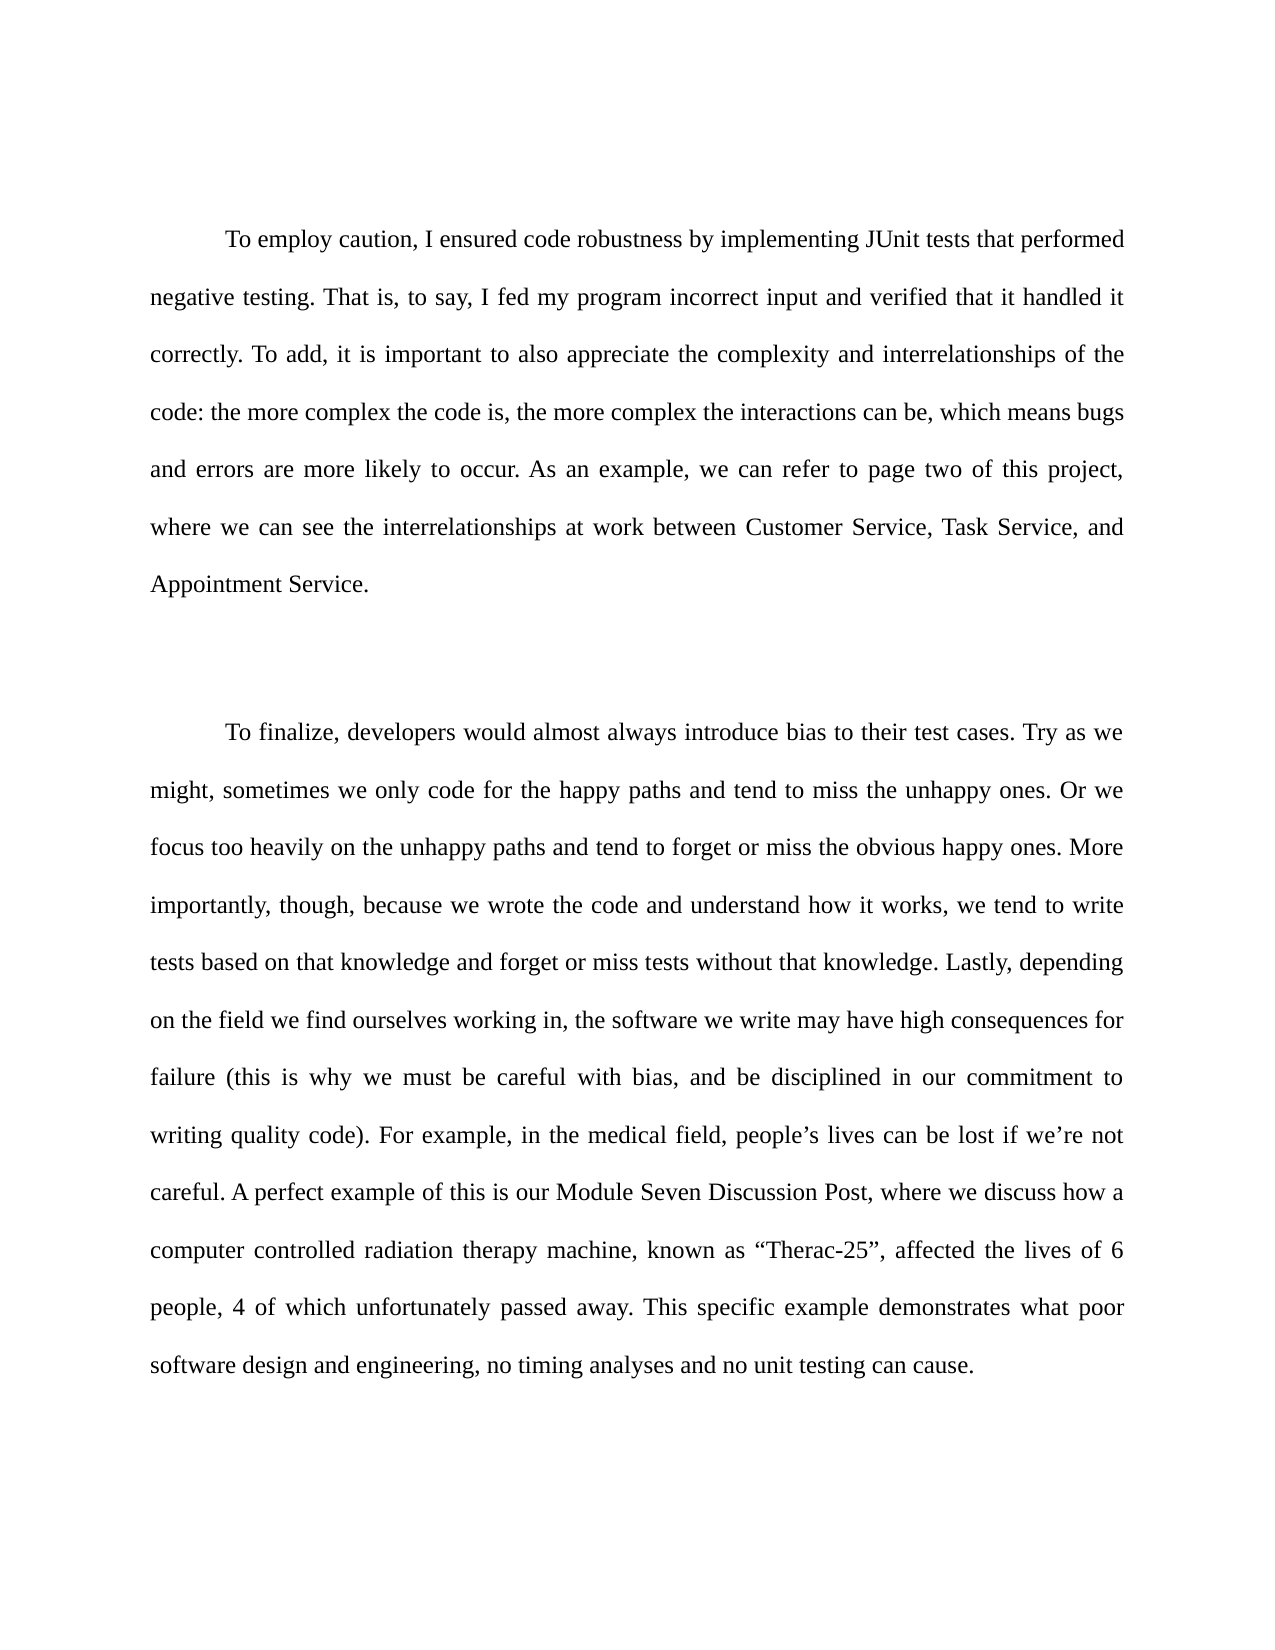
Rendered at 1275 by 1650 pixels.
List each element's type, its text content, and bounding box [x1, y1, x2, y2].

text To finalize, developers would almost always introduce bias to their test cases. Try as we might, sometimes we only code for the happy paths and tend to miss the unhappy ones. Or we focus too heavily on the unhappy paths and tend to forget or miss the obvious happy ones. More importantly, though, because we wrote the code and understand how it works, we tend to write tests based on that knowledge and forget or miss tests without that knowledge. Lastly, depending on the field we find ourselves working in, the software we write may have high consequences for failure (this is why we must be careful with bias, and be disciplined in our commitment to writing quality code). For example, in the medical field, people’s lives can be lost if we’re not careful. A perfect example of this is our Module Seven Discussion Post, where we discuss how a computer controlled radiation therapy machine, known as “Therac-25”, affected the lives of 6 people, 4 of which unfortunately passed away. This specific example demonstrates what poor software design and engineering, no timing analyses and no unit testing can cause. [150, 717, 1125, 1379]
text To employ caution, I ensured code robustness by implementing JUnit tests that performed negative testing. That is, to say, I fed my program incorrect input and verified that it handled it correctly. To add, it is important to also appreciate the complexity and interrelationships of the code: the more complex the code is, the more complex the interactions can be, which means bugs and errors are more likely to occur. As an example, we can refer to page two of this project, where we can see the interrelationships at work between Customer Service, Task Service, and Appointment Service. [150, 224, 1125, 598]
